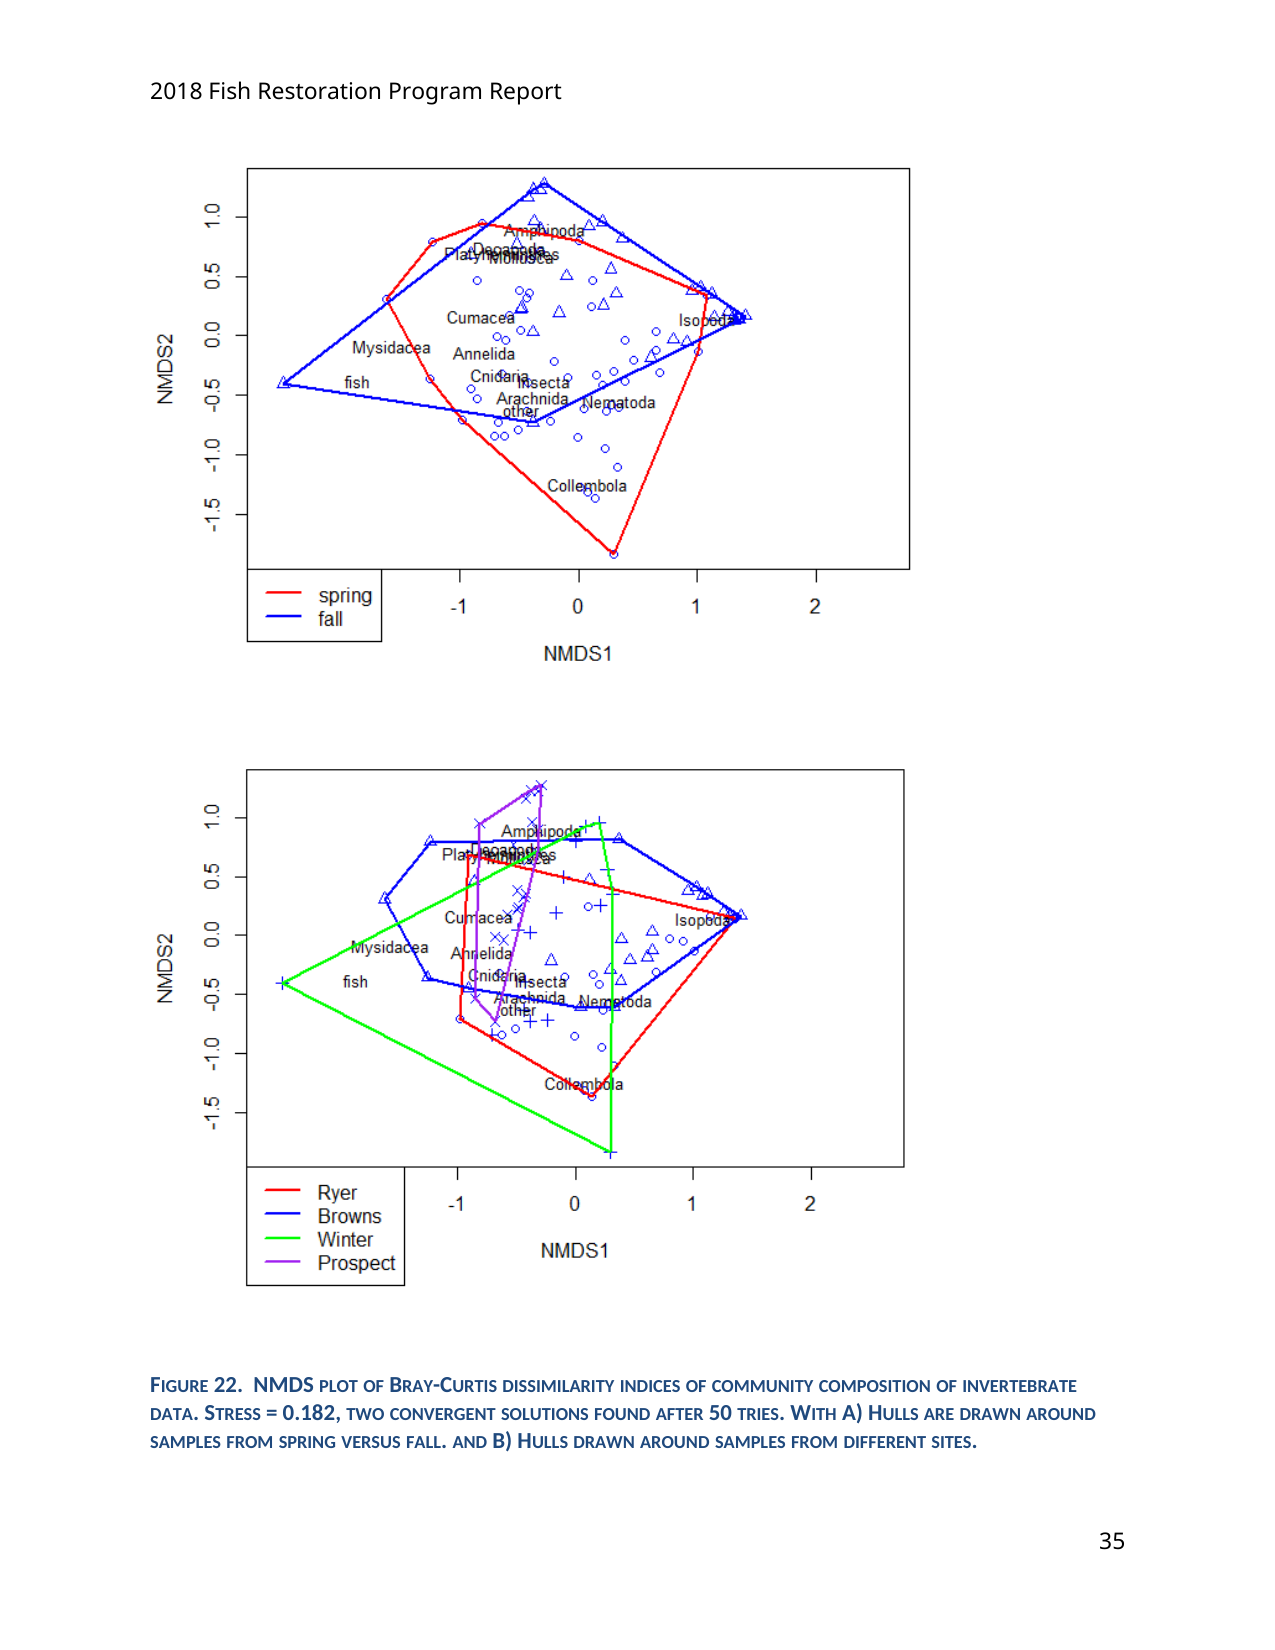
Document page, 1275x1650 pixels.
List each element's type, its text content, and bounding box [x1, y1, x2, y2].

picture [150, 150, 924, 672]
text Figure 22. NMDS plot of Bray-Curtis dissimilarity indices of community composition of invertebrate data. Stress = 0.182, two convergent solutions found after 50 tries. With A) Hulls are drawn around samples from spring versus fall. and B) Hulls drawn around samples from different sites. [150, 1370, 1125, 1454]
picture [150, 673, 917, 1305]
